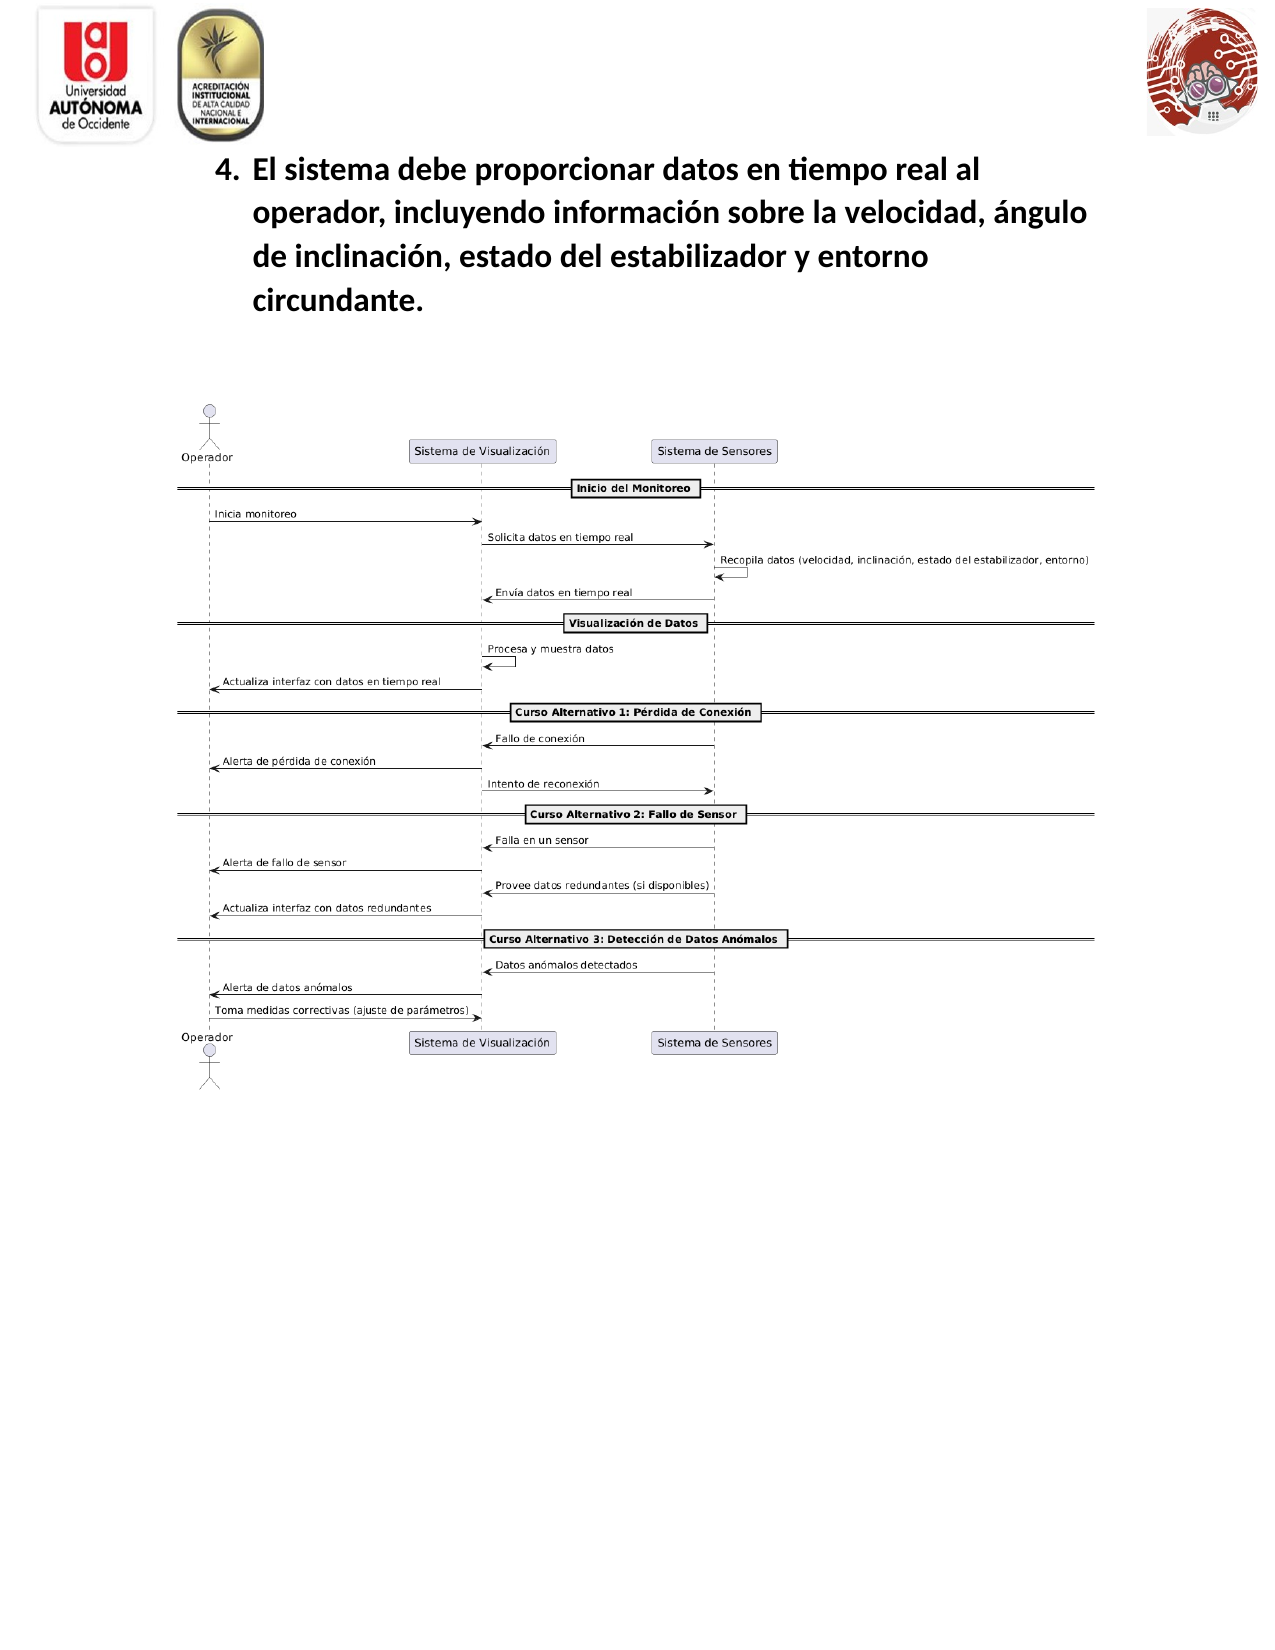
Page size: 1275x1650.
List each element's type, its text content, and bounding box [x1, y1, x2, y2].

picture [29, 3, 264, 147]
picture [177, 400, 1098, 1093]
picture [1146, 8, 1258, 136]
list El sistema debe proporcionar datos en tiempo real al operador, incluyendo información sobre la velocidad, ángulo de inclinación, estado del estabilizador y entorno circundante. [215, 148, 1098, 320]
